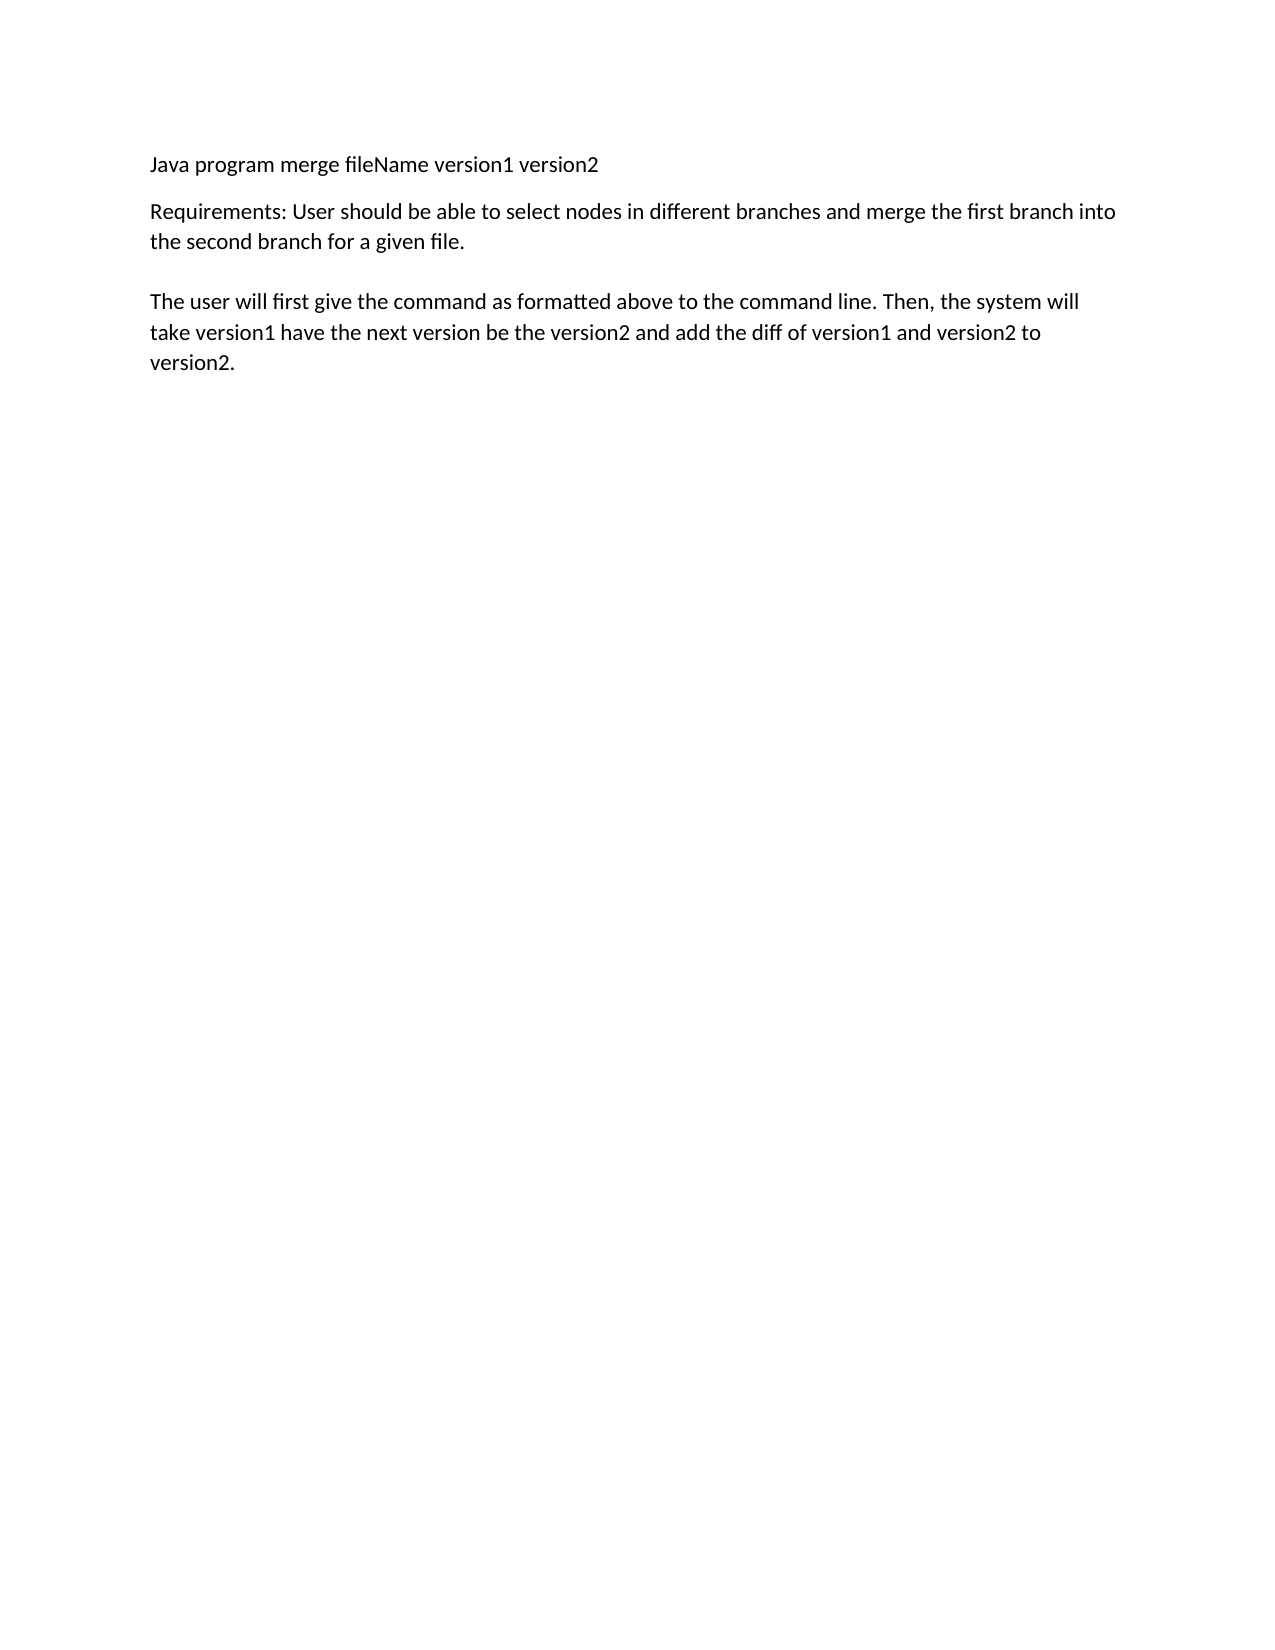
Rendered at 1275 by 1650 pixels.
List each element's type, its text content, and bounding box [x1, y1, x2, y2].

list The user will first give the command as formatted above to the command line. Then, the system will take version1 have the next version be the version2 and add the diff of version1 and version2 to version2. [150, 287, 1125, 376]
list Requirements: User should be able to select nodes in different branches and merge the first branch into the second branch for a given file. [150, 197, 1125, 255]
text Java program merge fileName version1 version2 [150, 150, 1125, 178]
